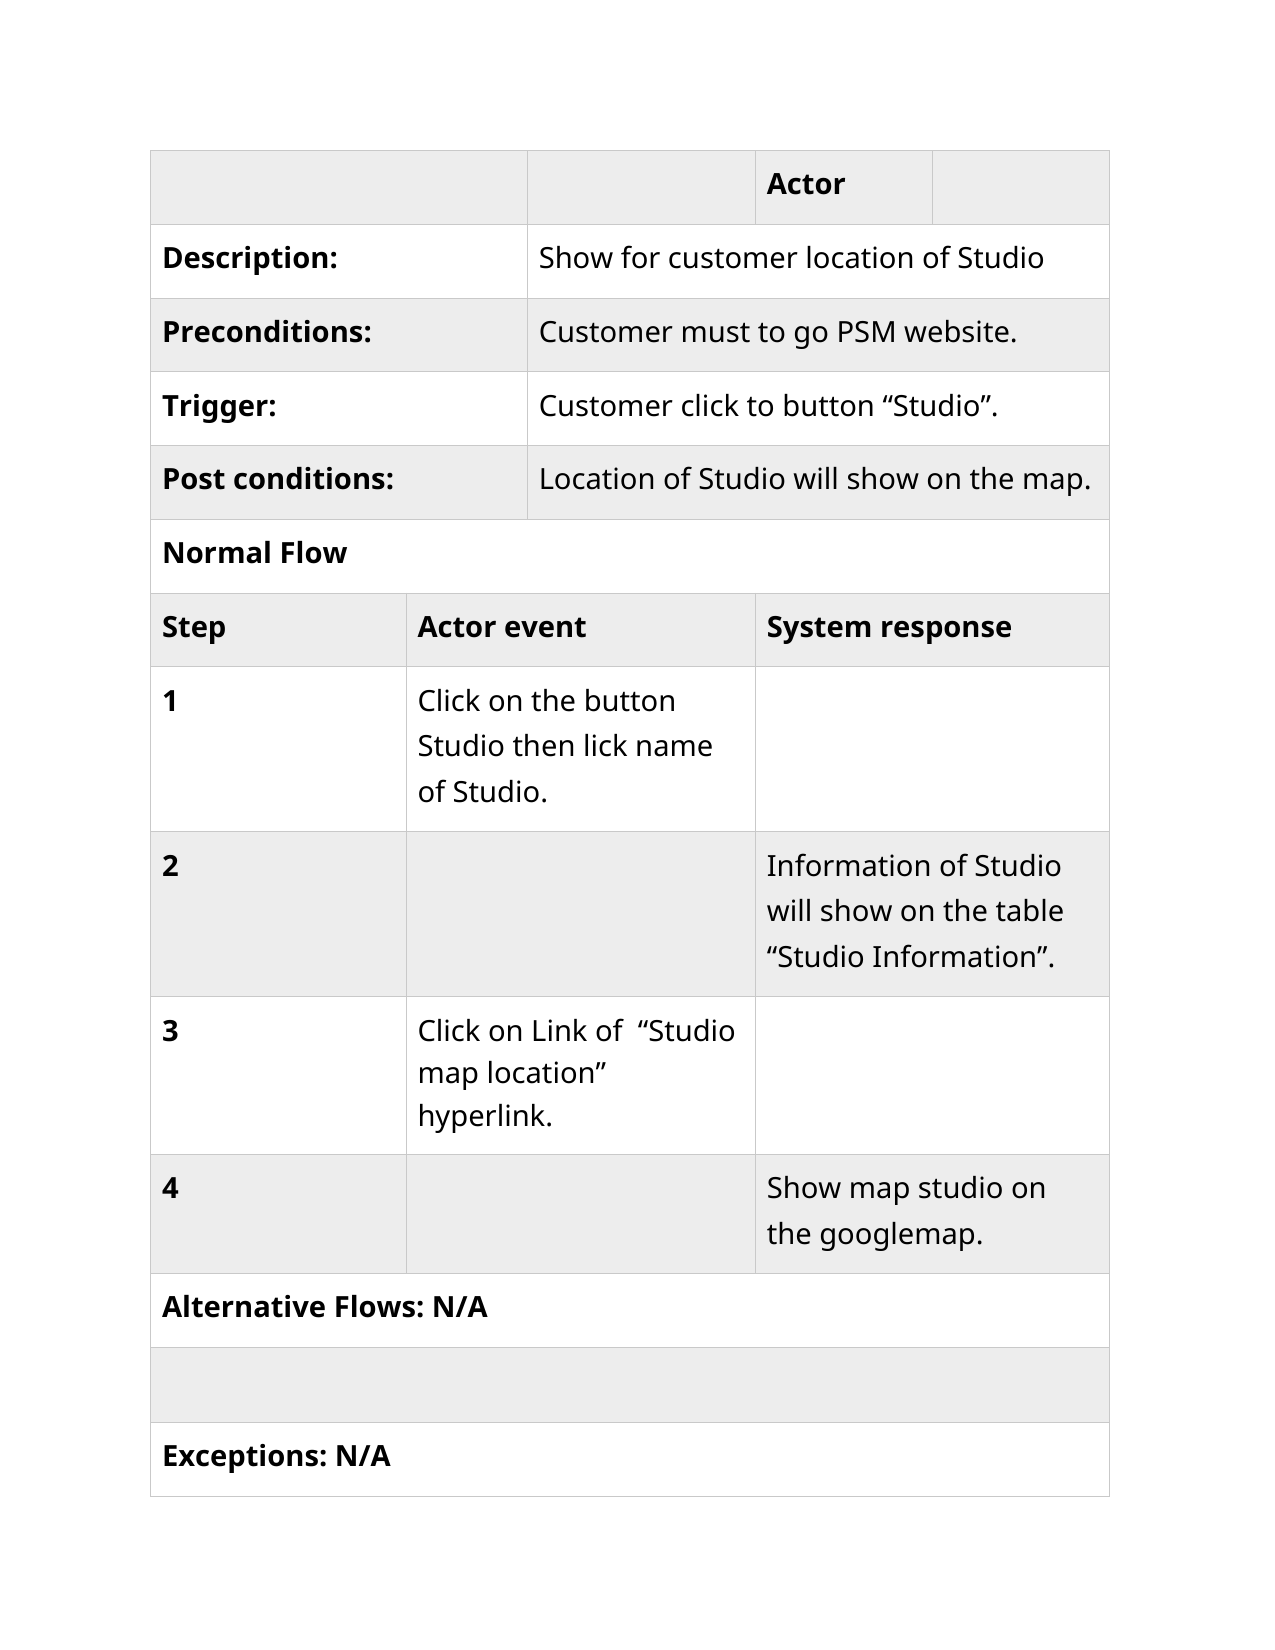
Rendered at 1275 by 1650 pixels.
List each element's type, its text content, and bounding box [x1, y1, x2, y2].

table_cell Preconditions: [151, 299, 527, 371]
table_cell Alternative Flows: N/A [151, 1274, 1109, 1347]
table_cell 2 [151, 832, 406, 996]
table_cell Actor event [407, 594, 755, 666]
table_cell Post conditions: [151, 446, 527, 519]
table_cell Secondary Actor [756, 151, 932, 224]
table_cell Description: [151, 225, 527, 297]
table_cell Customer must to go PSM website. [528, 299, 1109, 371]
table_cell [407, 832, 755, 996]
table_cell 3 [151, 997, 406, 1154]
table_cell Click on the button Studio then lick name of Studio. [407, 667, 755, 831]
table_cell [151, 1348, 1109, 1422]
table_cell System response [756, 594, 1109, 666]
table_cell Customer click to button “Studio”. [528, 372, 1109, 445]
table_cell Show map studio on the googlemap. [756, 1155, 1109, 1273]
table_cell 4 [151, 1155, 406, 1273]
table_cell Trigger: [151, 372, 527, 445]
table_cell Exceptions: N/A [151, 1423, 1109, 1496]
table_cell Normal Flow [151, 520, 1109, 592]
table_cell 1 [151, 667, 406, 831]
table_cell Customer [528, 151, 755, 224]
table_cell Location of Studio will show on the map. [528, 446, 1109, 519]
table_cell [933, 151, 1109, 224]
table_cell Show for customer location of Studio [528, 225, 1109, 297]
table_cell Primary Actor [151, 151, 527, 224]
table_cell Click on Link of “Studio map location” hyperlink. [407, 997, 755, 1154]
table_cell Information of Studio will show on the table “Studio Information”. [756, 832, 1109, 996]
table_cell Step [151, 594, 406, 666]
table_cell [407, 1155, 755, 1273]
table_cell [756, 997, 1109, 1154]
table_cell [756, 667, 1109, 831]
